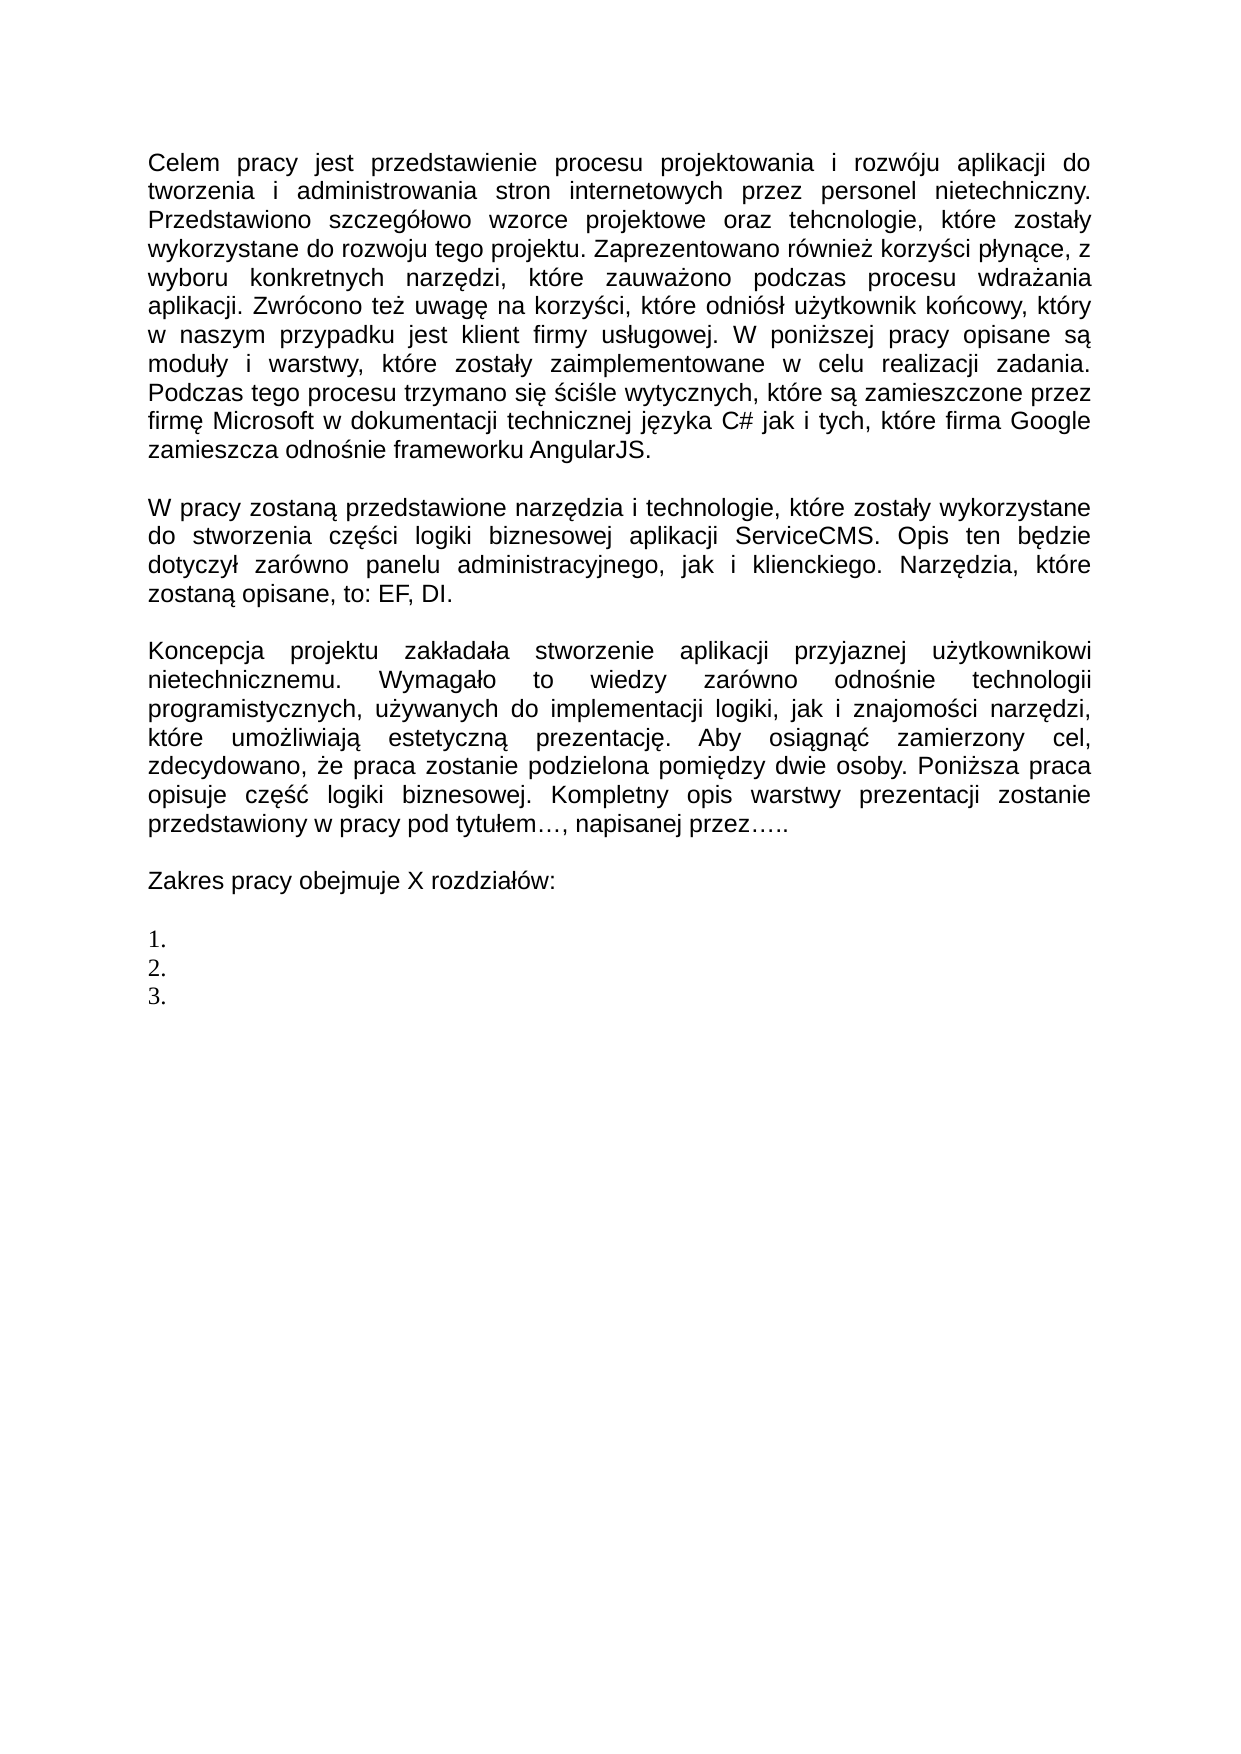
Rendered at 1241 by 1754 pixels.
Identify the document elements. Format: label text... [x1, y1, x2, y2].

text W pracy zostaną przedstawione narzędzia i technologie, które zostały wykorzystane do stworzenia części logiki biznesowej aplikacji ServiceCMS. Opis ten będzie dotyczył zarówno panelu administracyjnego, jak i klienckiego. Narzędzia, które zostaną opisane, to: EF, DI. [148, 493, 1093, 608]
text Koncepcja projektu zakładała stworzenie aplikacji przyjaznej użytkownikowi nietechnicznemu. Wymagało to wiedzy zarówno odnośnie technologii programistycznych, używanych do implementacji logiki, jak i znajomości narzędzi, które umożliwiają estetyczną prezentację. Aby osiągnąć zamierzony cel, zdecydowano, że praca zostanie podzielona pomiędzy dwie osoby. Poniższa praca opisuje część logiki biznesowej. Kompletny opis warstwy prezentacji zostanie przedstawiony w pracy pod tytułem…, napisanej przez….. [148, 636, 1093, 838]
text 2. [148, 953, 1093, 981]
text 3. [148, 981, 1093, 1010]
text Celem pracy jest przedstawienie procesu projektowania i rozwóju aplikacji do tworzenia i administrowania stron internetowych przez personel nietechniczny. Przedstawiono szczegółowo wzorce projektowe oraz tehcnologie, które zostały wykorzystane do rozwoju tego projektu. Zaprezentowano również korzyści płynące, z wyboru konkretnych narzędzi, które zauważono podczas procesu wdrażania aplikacji. Zwrócono też uwagę na korzyści, które odniósł użytkownik końcowy, który w naszym przypadku jest klient firmy usługowej. W poniższej pracy opisane są moduły i warstwy, które zostały zaimplementowane w celu realizacji zadania. Podczas tego procesu trzymano się ściśle wytycznych, które są zamieszczone przez firmę Microsoft w dokumentacji technicznej języka C# jak i tych, które firma Google zamieszcza odnośnie frameworku AngularJS. [148, 148, 1093, 464]
text 1. [148, 924, 1093, 953]
text Zakres pracy obejmuje X rozdziałów: [148, 866, 1093, 895]
